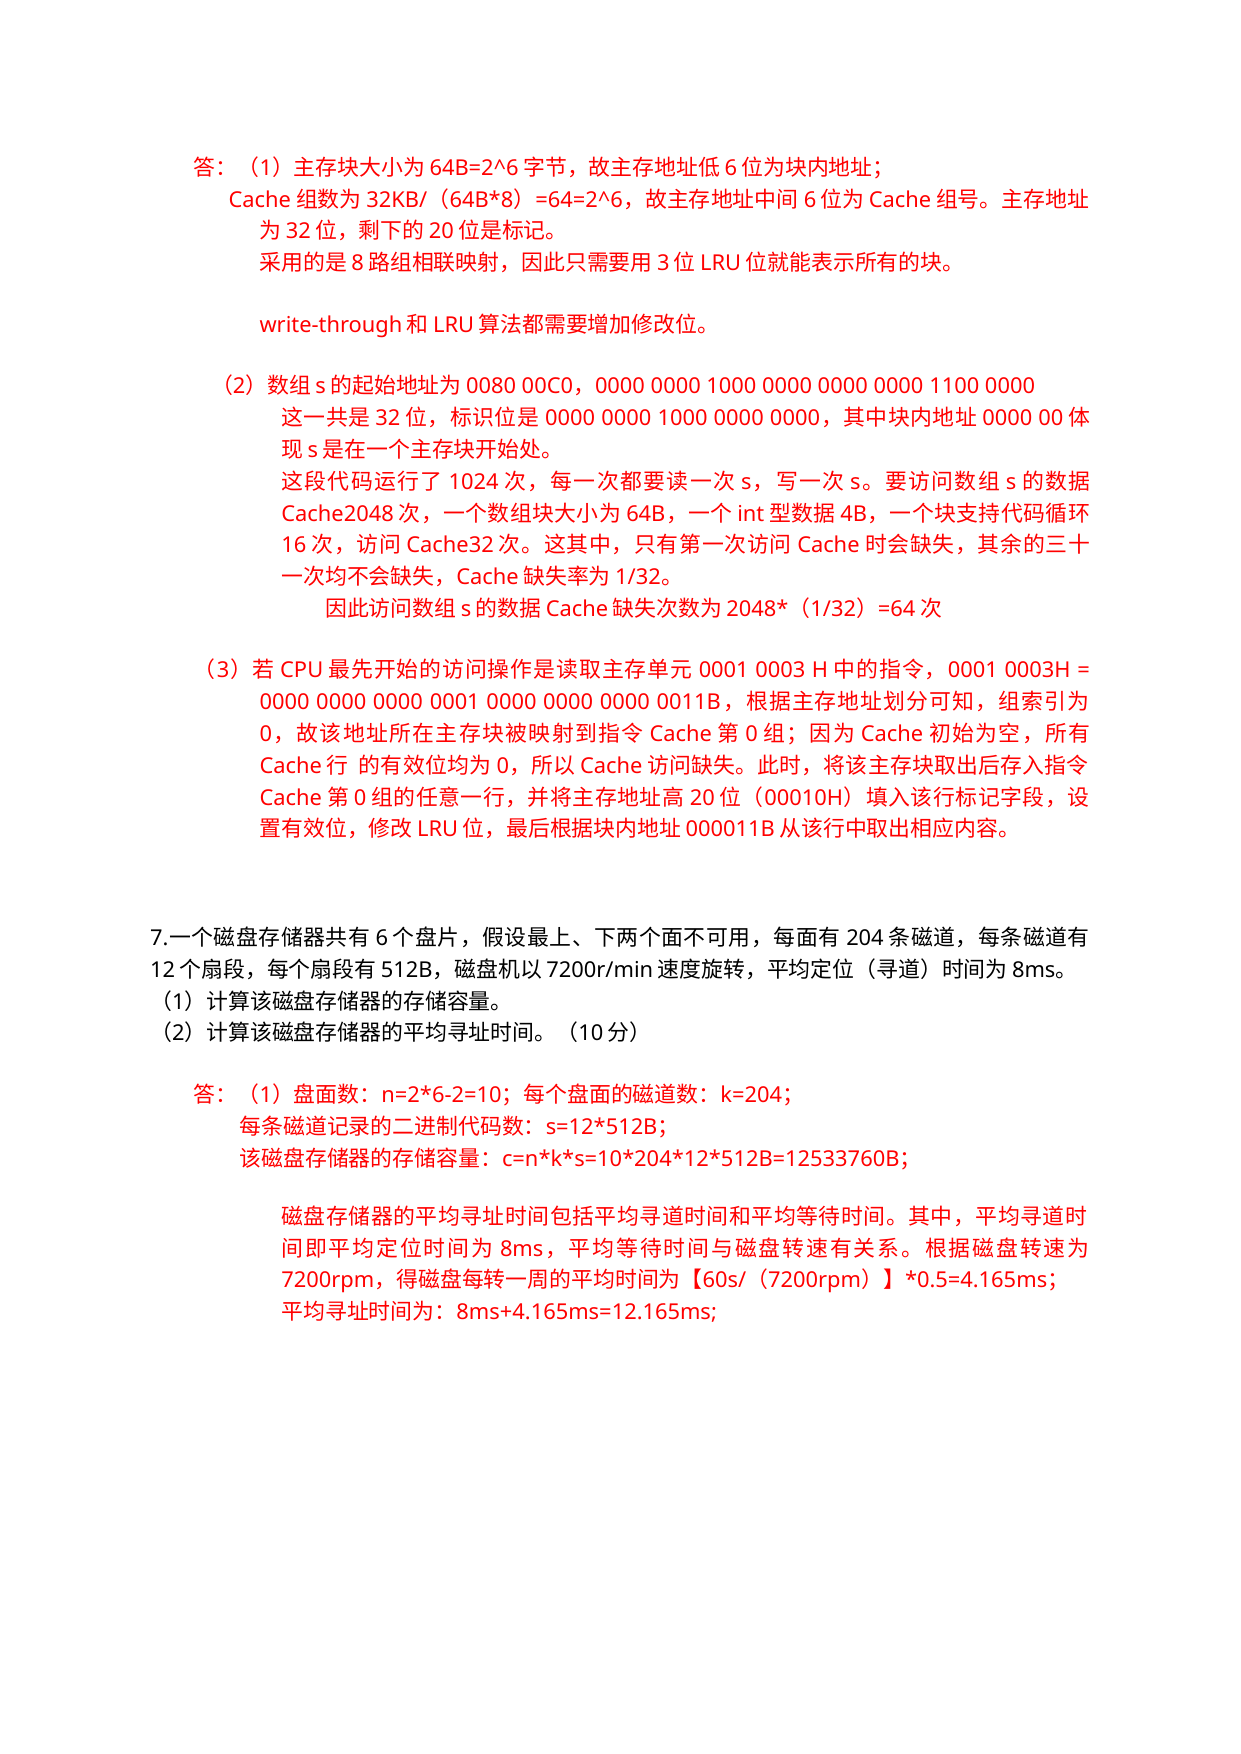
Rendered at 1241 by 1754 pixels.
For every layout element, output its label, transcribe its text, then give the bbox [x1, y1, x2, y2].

text 该磁盘存储器的存储容量：c=n*k*s=10*204*12*512B=12533760B； [194, 1141, 1090, 1172]
text 因此访问数组s的数据Cache缺失次数为2048*（1/32）=64次 [194, 591, 1090, 623]
text 这段代码运行了1024次，每一次都要读一次s，写一次s。要访问数组s的数据Cache2048次，一个数组块大小为64B，一个int型数据4B，一个块支持代码循环16次，访问Cache32次。这其中，只有第一次访问Cache时会缺失，其余的三十一次均不会缺失，Cache缺失率为1/32。 [281, 464, 1090, 591]
text 磁盘存储器的平均寻址时间包括平均寻道时间和平均等待时间。其中，平均寻道时间即平均定位时间为8ms，平均等待时间与磁盘转速有关系。根据磁盘转速为7200rpm，得磁盘每转一周的平均时间为【60s/（7200rpm）】*0.5=4.165ms； [281, 1199, 1090, 1294]
text 采用的是8路组相联映射，因此只需要用3位LRU位就能表示所有的块。 [194, 245, 1090, 277]
text （2）数组s的起始地址为0080 00C0，0000 0000 1000 0000 0000 0000 1100 0000 [194, 368, 1090, 400]
text 答：（1）盘面数：n=2*6-2=10；每个盘面的磁道数：k=204； [194, 1077, 1090, 1109]
text 7.一个磁盘存储器共有6个盘片，假设最上、下两个面不可用，每面有204条磁道，每条磁道有12个扇段，每个扇段有512B，磁盘机以7200r/min速度旋转，平均定位（寻道）时间为8ms。 [150, 920, 1090, 984]
text （3）若CPU最先开始的访问操作是读取主存单元0001 0003 H中的指令，0001 0003H = 0000 0000 0000 0001 0000 0000 0000 0011B，根据主存地址划分可知，组索引为0，故该地址所在主存块被映射到指令Cache第0组；因为Cache初始为空，所有Cache行 的有效位均为0，所以Cache访问缺失。此时，将该主存块取出后存入指令Cache第0组的任意一行，并将主存地址高20位（00010H）填入该行标记字段，设置有效位，修改LRU位，最后根据块内地址000011B从该行中取出相应内容。 [194, 652, 1090, 843]
text 这一共是32位，标识位是 0000 0000 1000 0000 0000，其中块内地址0000 00体现s是在一个主存块开始处。 [281, 400, 1090, 464]
text （2）计算该磁盘存储器的平均寻址时间。（10分） [150, 1015, 1090, 1047]
text 每条磁道记录的二进制代码数：s=12*512B； [194, 1109, 1090, 1141]
text 平均寻址时间为：8ms+4.165ms=12.165ms; [259, 1294, 1090, 1326]
text Cache组数为32KB/（64B*8）=64=2^6，故主存地址中间6位为Cache组号。主存地址为32位，剩下的20位是标记。 [194, 182, 1090, 245]
text 答：（1）主存块大小为64B=2^6字节，故主存地址低6位为块内地址； [194, 150, 1090, 182]
text （1）计算该磁盘存储器的存储容量。 [150, 984, 1090, 1015]
text write-through和LRU算法都需要增加修改位。 [194, 307, 1090, 339]
